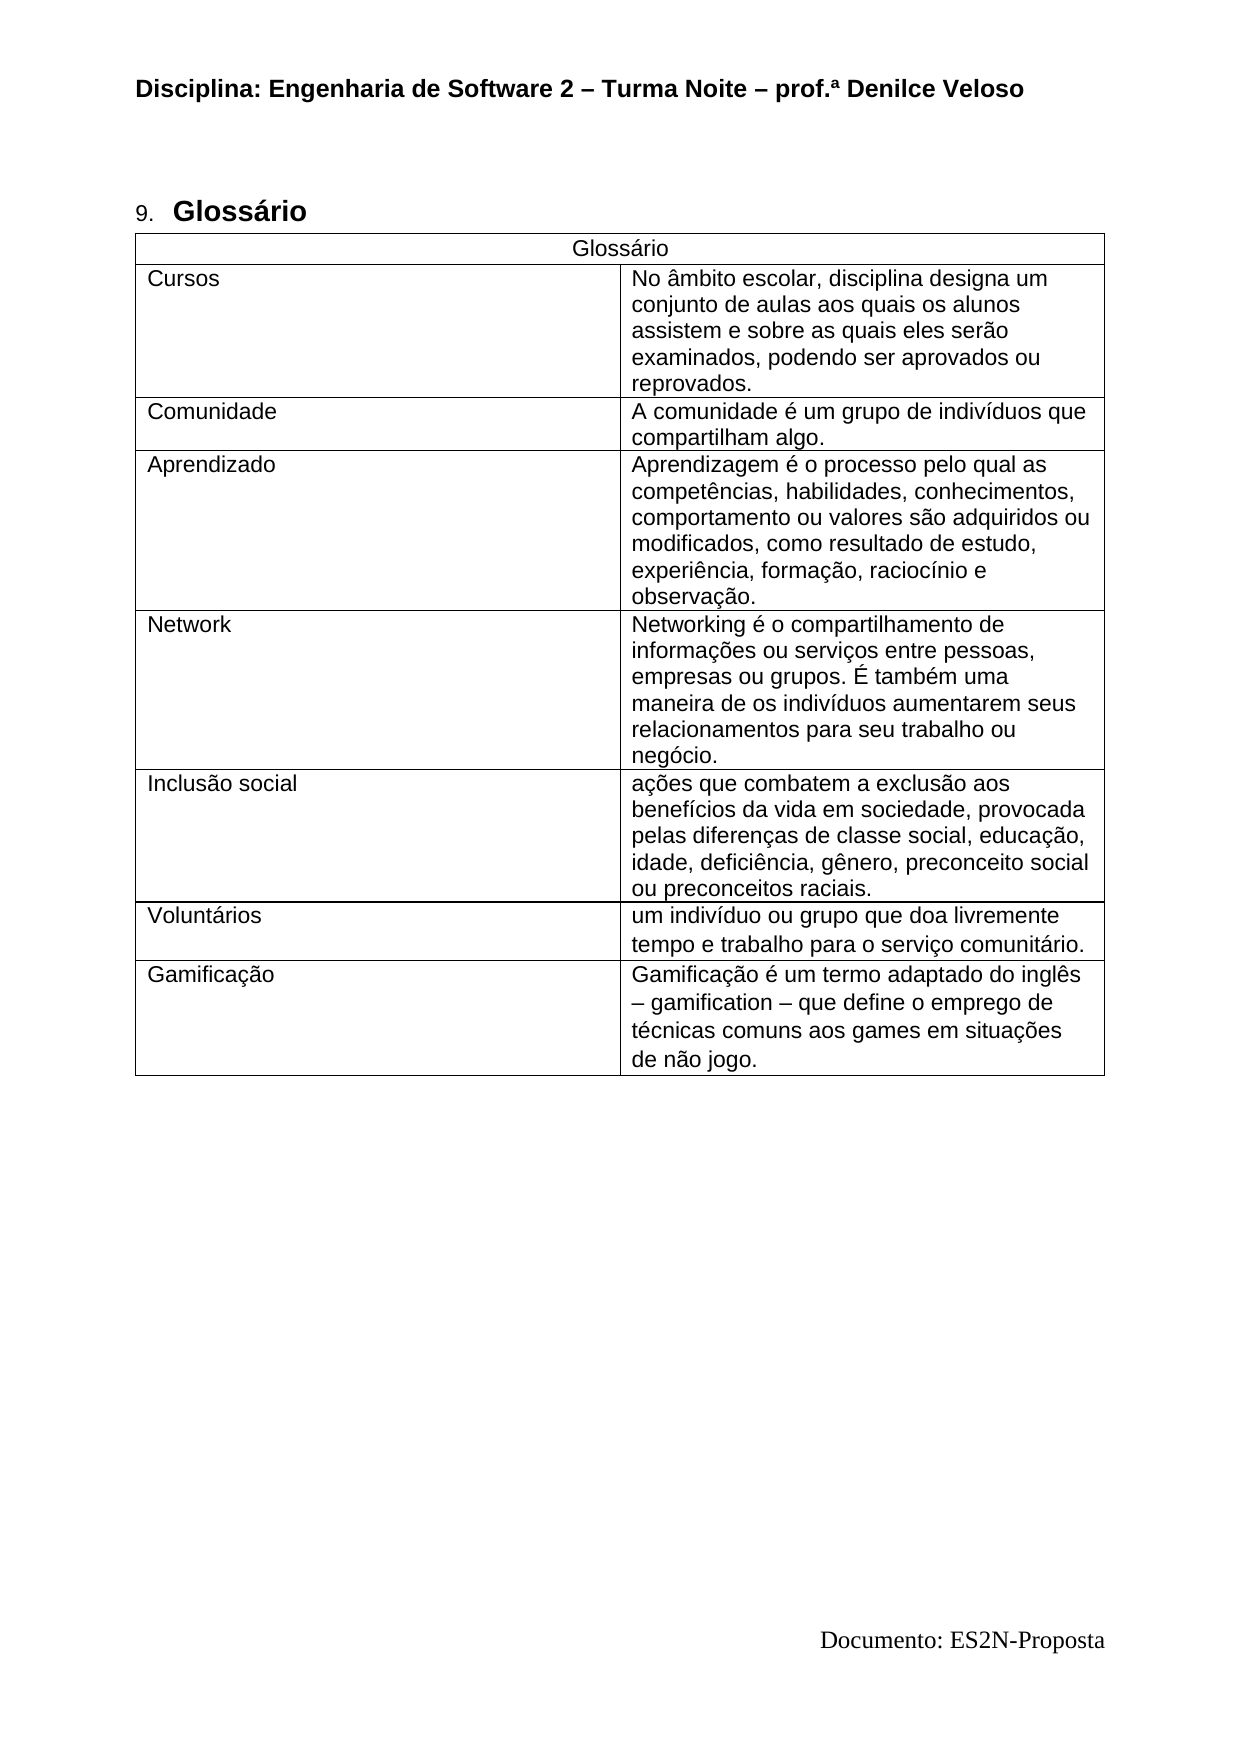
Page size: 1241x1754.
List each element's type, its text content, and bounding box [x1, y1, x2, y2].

table_cell Aprendizagem é o processo pelo qual as competências, habilidades, conhecimentos, comportamento ou valores são adquiridos ou modificados, como resultado de estudo, experiência, formação, raciocínio e observação. [621, 451, 1104, 609]
table_cell um indivíduo ou grupo que doa livremente tempo e trabalho para o serviço comunitário. [621, 903, 1104, 959]
table_cell Networking é o compartilhamento de informações ou serviços entre pessoas, empresas ou grupos. É também uma maneira de os indivíduos aumentarem seus relacionamentos para seu trabalho ou negócio. [621, 611, 1104, 769]
table_header Glossário [136, 234, 1104, 264]
table_cell Cursos [136, 265, 620, 397]
table_cell No âmbito escolar, disciplina designa um conjunto de aulas aos quais os alunos assistem e sobre as quais eles serão examinados, podendo ser aprovados ou reprovados. [621, 265, 1104, 397]
table_cell ações que combatem a exclusão aos benefícios da vida em sociedade, provocada pelas diferenças de classe social, educação, idade, deficiência, gênero, preconceito social ou preconceitos raciais. [621, 770, 1104, 901]
table_cell Gamificação [136, 961, 620, 1074]
table_cell Aprendizado [136, 451, 620, 609]
table_cell A comunidade é um grupo de indivíduos que compartilham algo. [621, 398, 1104, 450]
table_cell Comunidade [136, 398, 620, 450]
table_cell Network [136, 611, 620, 769]
list Glossário [135, 194, 1105, 227]
table_cell Gamificação é um termo adaptado do inglês – gamification – que define o emprego de técnicas comuns aos games em situações de não jogo. [621, 961, 1104, 1074]
table_cell Inclusão social [136, 770, 620, 901]
table_cell Voluntários [136, 903, 620, 959]
